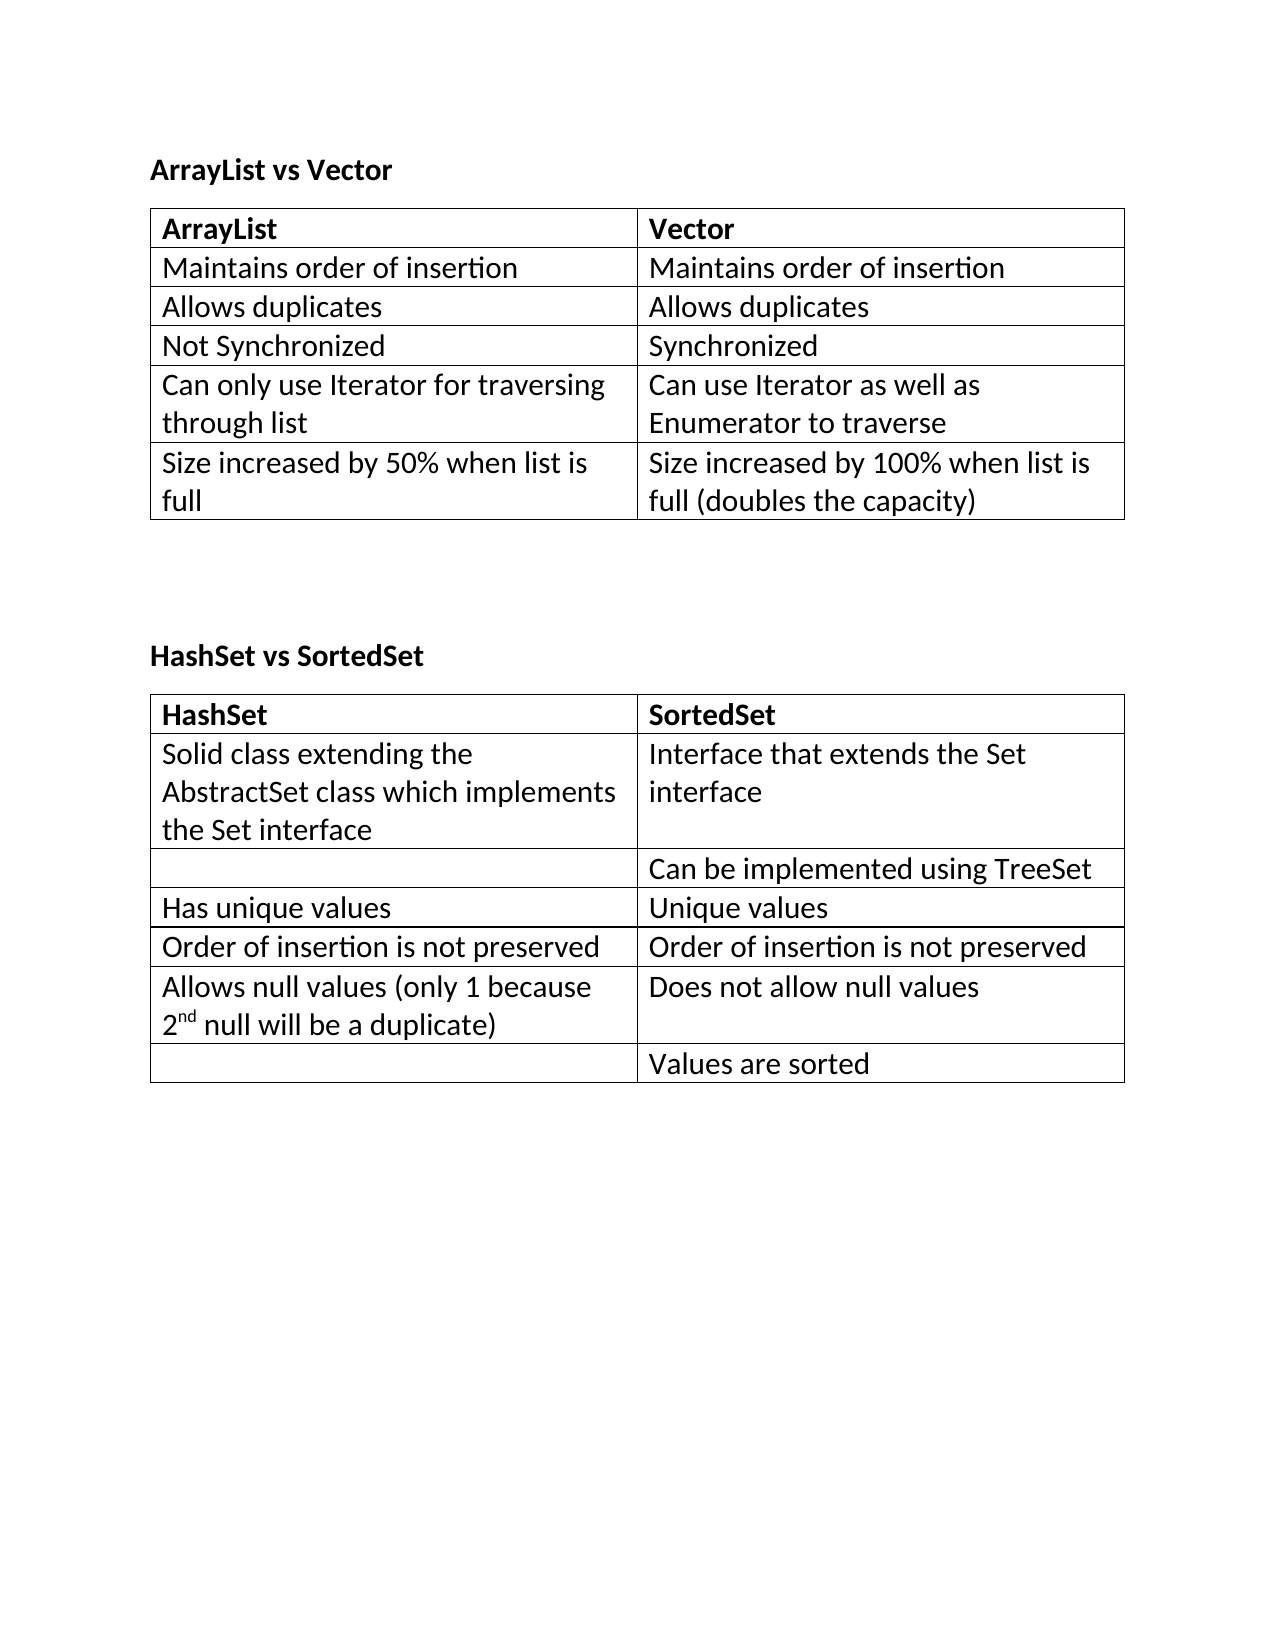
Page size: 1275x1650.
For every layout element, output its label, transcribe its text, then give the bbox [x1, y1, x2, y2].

table_cell Allows duplicates [151, 287, 637, 325]
table_cell Can only use Iterator for traversing through list [151, 366, 637, 442]
text ArrayList vs Vector [150, 150, 1125, 188]
table_cell Solid class extending the AbstractSet class which implements the Set interface [151, 734, 637, 848]
table_header HashSet [151, 695, 637, 733]
table_cell Not Synchronized [151, 326, 637, 364]
table_cell Values are sorted [638, 1044, 1124, 1082]
table_cell Allows null values (only 1 because 2nd null will be a duplicate) [151, 967, 637, 1043]
table_cell Can be implemented using TreeSet [638, 849, 1124, 887]
table_cell Size increased by 50% when list is full [151, 443, 637, 519]
table_cell Size increased by 100% when list is full (doubles the capacity) [638, 443, 1124, 519]
table_cell Synchronized [638, 326, 1124, 364]
table_header SortedSet [638, 695, 1124, 733]
table_cell Order of insertion is not preserved [638, 928, 1124, 966]
table_cell Order of insertion is not preserved [151, 928, 637, 966]
table_header Vector [638, 209, 1124, 247]
table_cell Unique values [638, 888, 1124, 926]
table_cell Allows duplicates [638, 287, 1124, 325]
table_cell [151, 849, 637, 887]
text HashSet vs SortedSet [150, 636, 1125, 674]
table_cell Interface that extends the Set interface [638, 734, 1124, 848]
table_cell Has unique values [151, 888, 637, 926]
table_cell Can use Iterator as well as Enumerator to traverse [638, 366, 1124, 442]
table_cell [151, 1044, 637, 1082]
table_cell Does not allow null values [638, 967, 1124, 1043]
table_cell Maintains order of insertion [151, 248, 637, 286]
table_cell Maintains order of insertion [638, 248, 1124, 286]
table_header ArrayList [151, 209, 637, 247]
